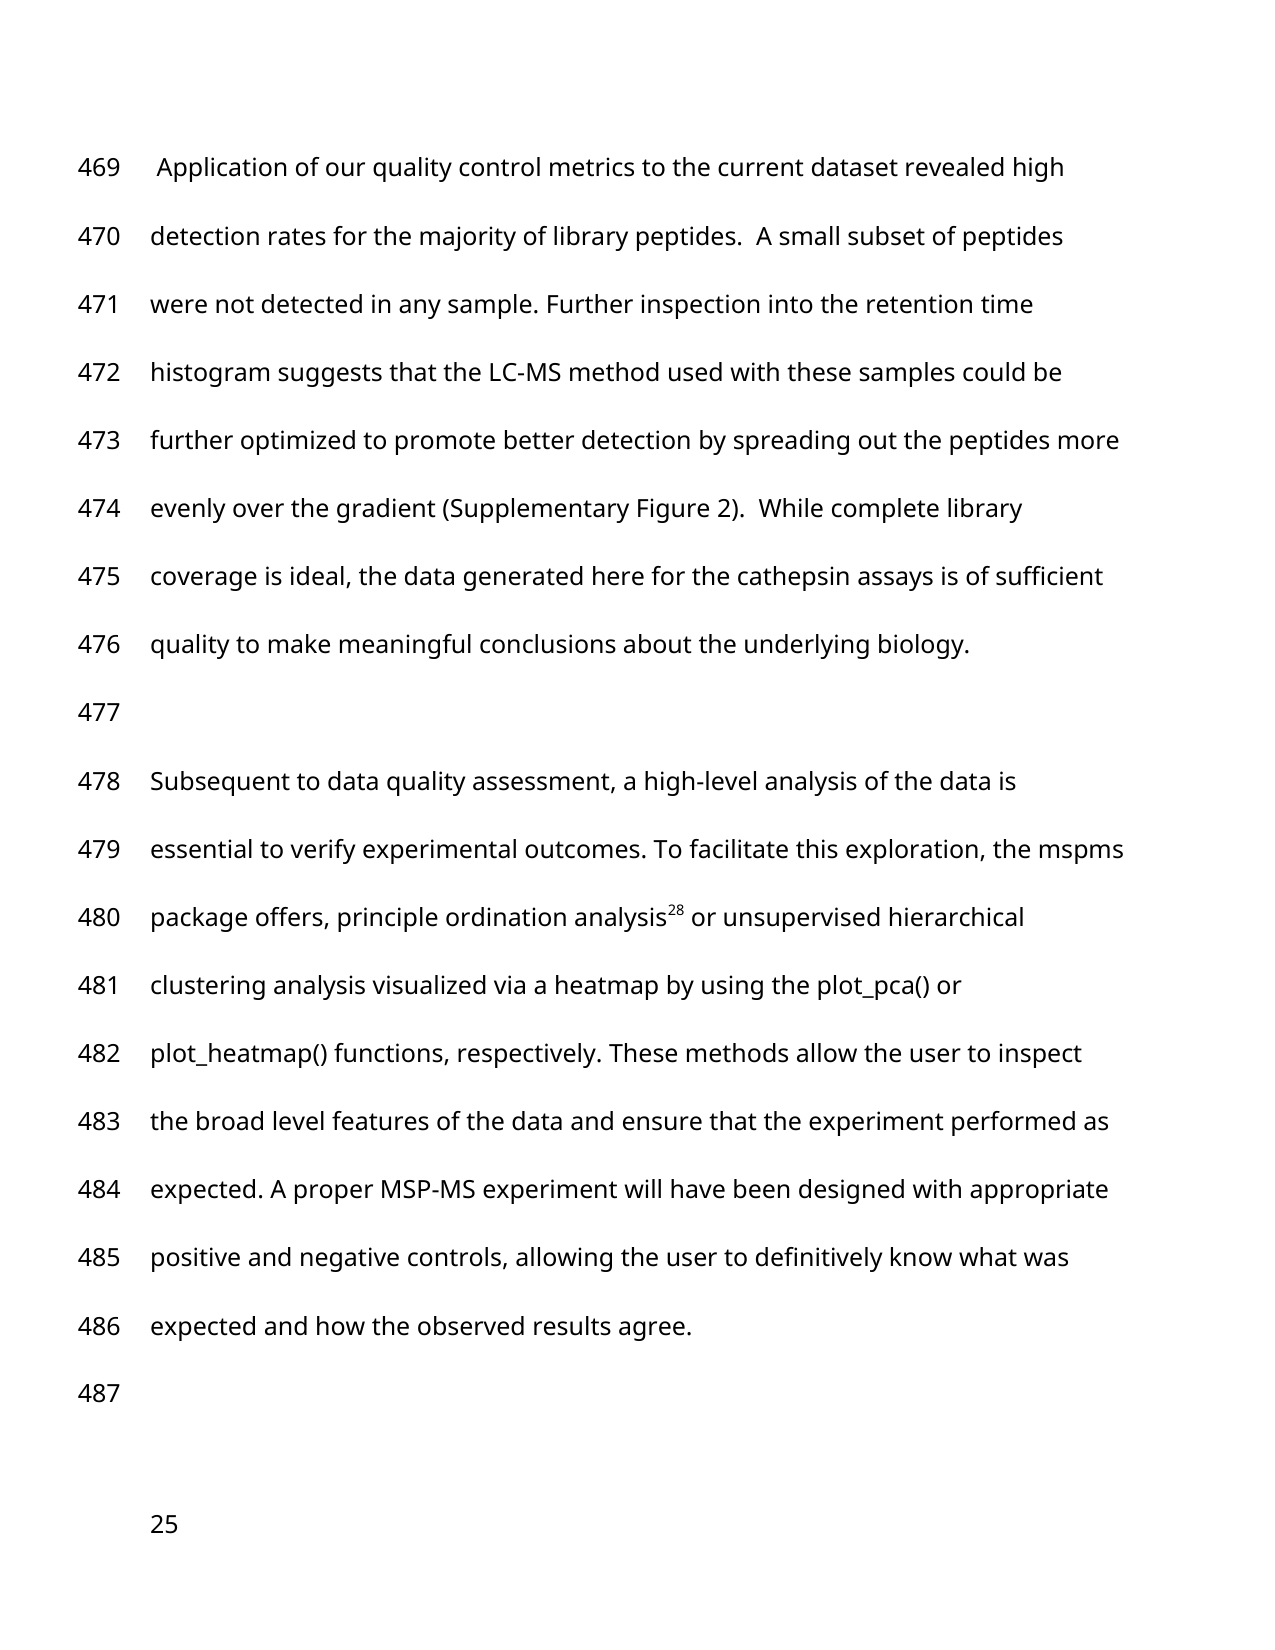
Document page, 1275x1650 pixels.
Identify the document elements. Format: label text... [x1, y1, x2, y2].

text Subsequent to data quality assessment, a high-level analysis of the data is essential to verify experimental outcomes. To facilitate this exploration, the mspms package offers, principle ordination analysis28 or unsupervised hierarchical clustering analysis visualized via a heatmap by using the plot_pca() or plot_heatmap() functions, respectively. These methods allow the user to inspect the broad level features of the data and ensure that the experiment performed as expected. A proper MSP-MS experiment will have been designed with appropriate positive and negative controls, allowing the user to definitively know what was expected and how the observed results agree. [150, 763, 1125, 1342]
text Application of our quality control metrics to the current dataset revealed high detection rates for the majority of library peptides. A small subset of peptides were not detected in any sample. Further inspection into the retention time histogram suggests that the LC-MS method used with these samples could be further optimized to promote better detection by spreading out the peptides more evenly over the gradient (Supplementary Figure 2). While complete library coverage is ideal, the data generated here for the cathepsin assays is of sufficient quality to make meaningful conclusions about the underlying biology. [150, 150, 1125, 661]
